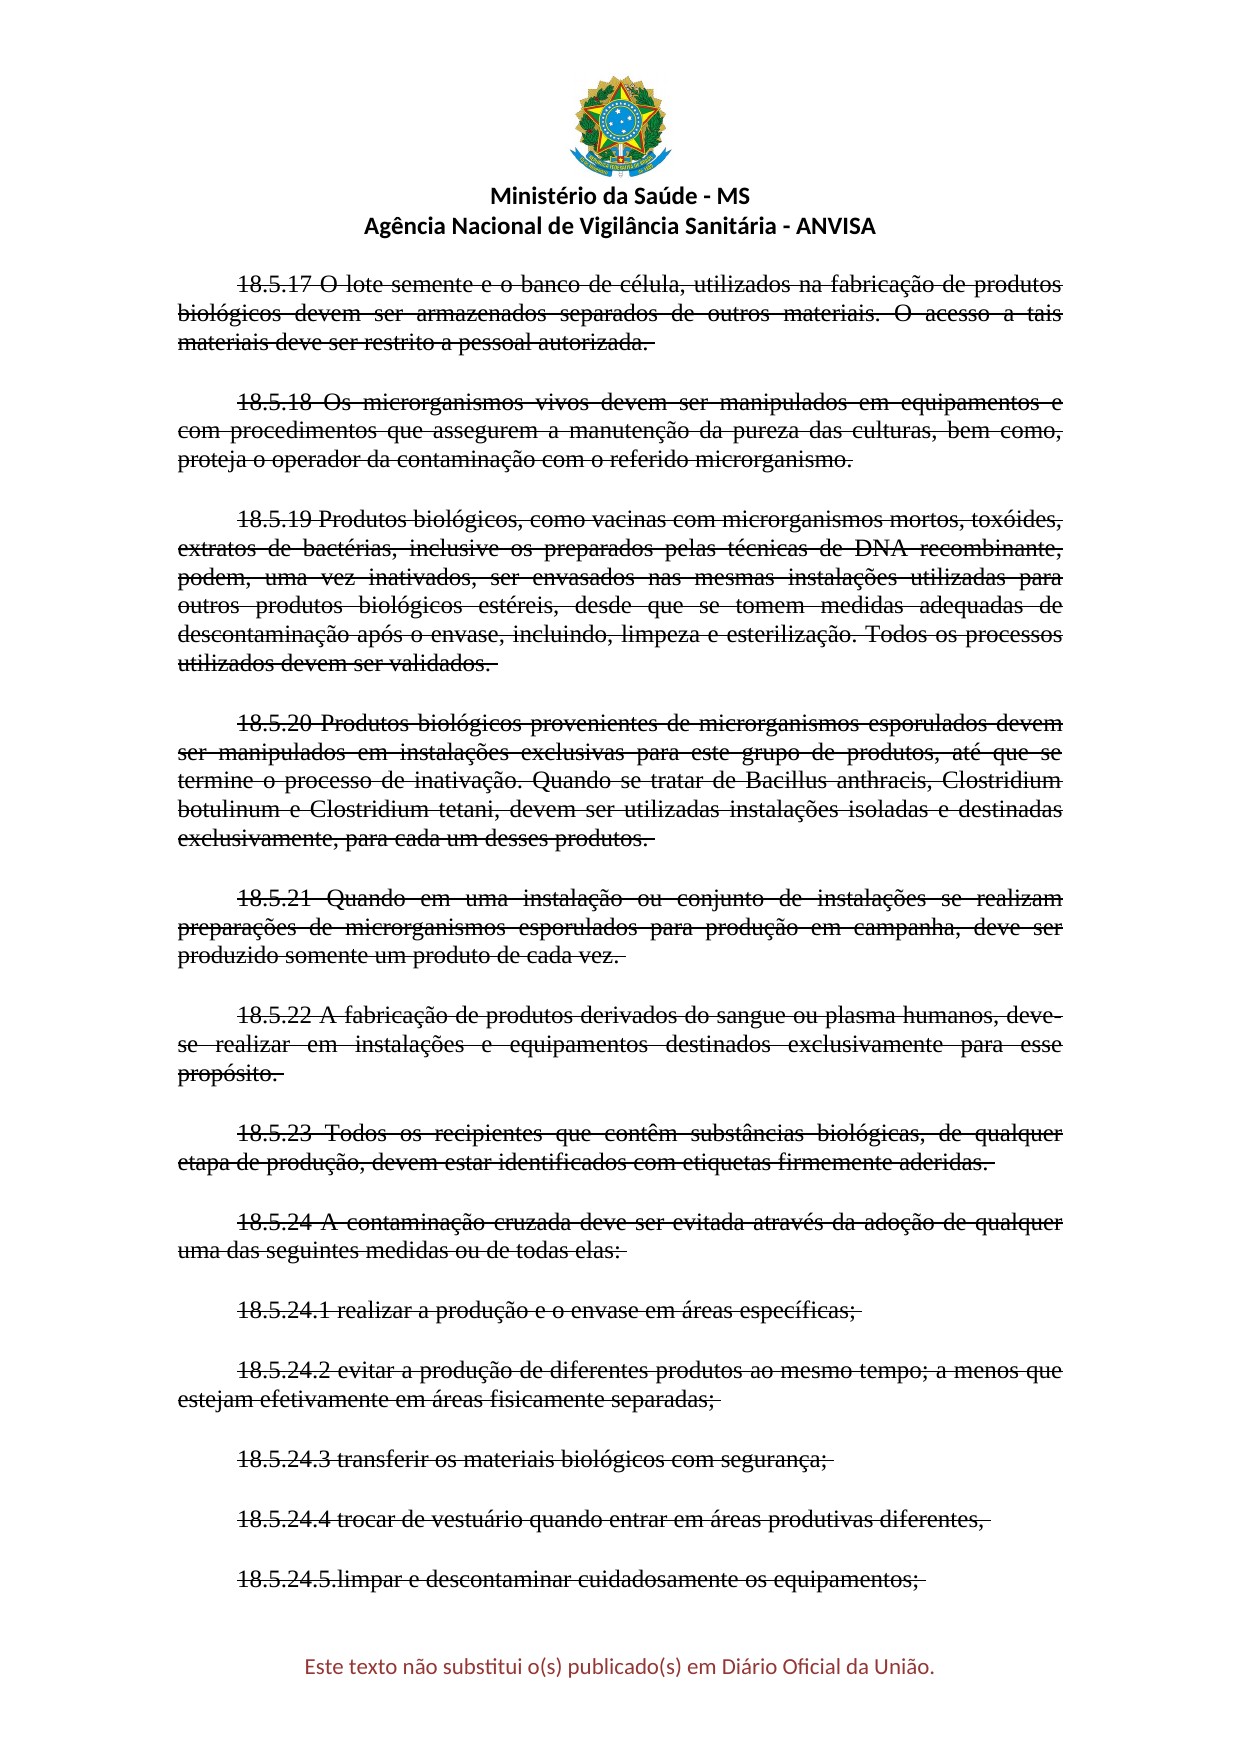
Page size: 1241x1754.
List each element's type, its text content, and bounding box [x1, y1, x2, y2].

picture [566, 73, 674, 180]
text 18.5.20 Produtos biológicos provenientes de microrganismos esporulados devem ser manipulados em instalações exclusivas para este grupo de produtos, até que se termine o processo de inativação. Quando se tratar de Bacillus anthracis, Clostridium botulinum e Clostridium tetani, devem ser utilizadas instalações isoladas e destinadas exclusivamente, para cada um desses produtos. [177, 811, 1063, 852]
text 18.5.24 A contaminação cruzada deve ser evitada através da adoção de qualquer uma das seguintes medidas ou de todas elas: [177, 1207, 1063, 1264]
text 18.5.21 Quando em uma instalação ou conjunto de instalações se realizam preparações de microrganismos esporulados para produção em campanha, deve ser produzido somente um produto de cada vez. [177, 883, 1063, 927]
text 18.5.24.5.limpar e descontaminar cuidadosamente os equipamentos; [177, 1564, 1063, 1593]
text 18.5.20 Produtos biológicos provenientes de microrganismos esporulados devem ser manipulados em instalações exclusivas para este grupo de produtos, até que se termine o processo de inativação. Quando se tratar de Bacillus anthracis, Clostridium botulinum e Clostridium tetani, devem ser utilizadas instalações isoladas e destinadas exclusivamente, para cada um desses produtos. [177, 782, 1063, 810]
text 18.5.17 O lote semente e o banco de célula, utilizados na fabricação de produtos biológicos devem ser armazenados separados de outros materiais. O acesso a tais materiais deve ser restrito a pessoal autorizada. [177, 269, 1063, 313]
text 18.5.19 Produtos biológicos, como vacinas com microrganismos mortos, toxóides, extratos de bactérias, inclusive os preparados pelas técnicas de DNA recombinante, podem, uma vez inativados, ser envasados nas mesmas instalações utilizadas para outros produtos biológicos estéreis, desde que se tomem medidas adequadas de descontaminação após o envase, incluindo, limpeza e esterilização. Todos os processos utilizados devem ser validados. [177, 504, 1063, 548]
text 18.5.22 A fabricação de produtos derivados do sangue ou plasma humanos, deve-se realizar em instalações e equipamentos destinados exclusivamente para esse propósito. [177, 1046, 1063, 1087]
text 18.5.18 Os microrganismos vivos devem ser manipulados em equipamentos e com procedimentos que assegurem a manutenção da pureza das culturas, bem como, proteja o operador da contaminação com o referido microrganismo. [177, 432, 1063, 473]
text 18.5.22 A fabricação de produtos derivados do sangue ou plasma humanos, deve-se realizar em instalações e equipamentos destinados exclusivamente para esse propósito. [177, 1000, 1063, 1045]
text 18.5.24.4 trocar de vestuário quando entrar em áreas produtivas diferentes, [177, 1504, 1063, 1533]
text 18.5.18 Os microrganismos vivos devem ser manipulados em equipamentos e com procedimentos que assegurem a manutenção da pureza das culturas, bem como, proteja o operador da contaminação com o referido microrganismo. [177, 387, 1063, 431]
text 18.5.20 Produtos biológicos provenientes de microrganismos esporulados devem ser manipulados em instalações exclusivas para este grupo de produtos, até que se termine o processo de inativação. Quando se tratar de Bacillus anthracis, Clostridium botulinum e Clostridium tetani, devem ser utilizadas instalações isoladas e destinadas exclusivamente, para cada um desses produtos. [177, 708, 1063, 781]
text 18.5.24.2 evitar a produção de diferentes produtos ao mesmo tempo; a menos que estejam efetivamente em áreas fisicamente separadas; [177, 1355, 1063, 1413]
text 18.5.24.1 realizar a produção e o envase em áreas específicas; [177, 1295, 1063, 1324]
text 18.5.17 O lote semente e o banco de célula, utilizados na fabricação de produtos biológicos devem ser armazenados separados de outros materiais. O acesso a tais materiais deve ser restrito a pessoal autorizada. [177, 314, 1063, 355]
text 18.5.23 Todos os recipientes que contêm substâncias biológicas, de qualquer etapa de produção, devem estar identificados com etiquetas firmemente aderidas. [177, 1118, 1063, 1175]
text 18.5.24.3 transferir os materiais biológicos com segurança; [177, 1444, 1063, 1473]
text 18.5.21 Quando em uma instalação ou conjunto de instalações se realizam preparações de microrganismos esporulados para produção em campanha, deve ser produzido somente um produto de cada vez. [177, 928, 1063, 969]
text 18.5.19 Produtos biológicos, como vacinas com microrganismos mortos, toxóides, extratos de bactérias, inclusive os preparados pelas técnicas de DNA recombinante, podem, uma vez inativados, ser envasados nas mesmas instalações utilizadas para outros produtos biológicos estéreis, desde que se tomem medidas adequadas de descontaminação após o envase, incluindo, limpeza e esterilização. Todos os processos utilizados devem ser validados. [177, 636, 1063, 677]
